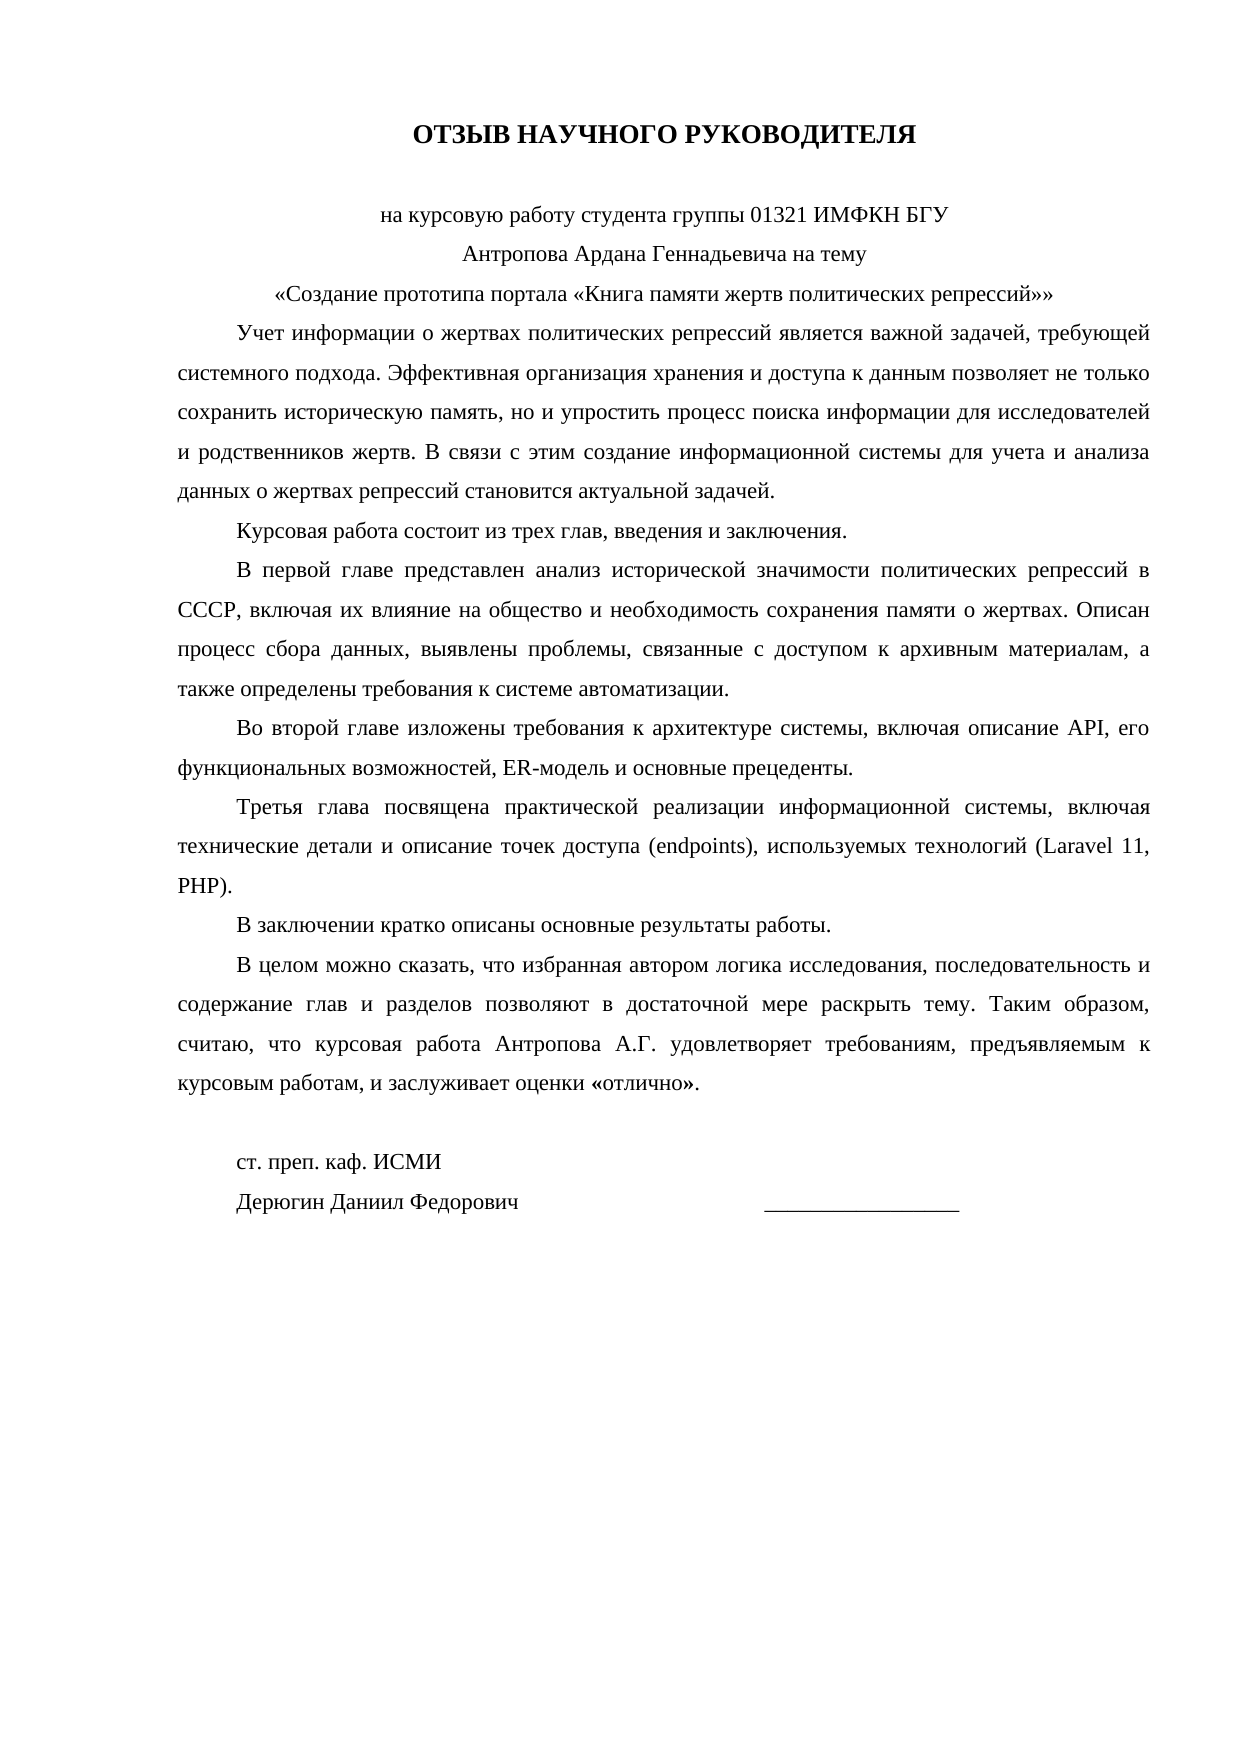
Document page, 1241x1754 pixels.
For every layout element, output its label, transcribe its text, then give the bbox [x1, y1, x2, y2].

text ОТЗЫВ НАУЧНОГО РУКОВОДИТЕЛЯ [177, 118, 1152, 149]
text Антропова Ардана Геннадьевича на тему [177, 240, 1152, 267]
text на курсовую работу студента группы 01321 ИМФКН БГУ [177, 201, 1152, 227]
text Третья глава посвящена практической реализации информационной системы, включая технические детали и описание точек доступа (endpoints), используемых технологий (Laravel 11, PHP). [177, 793, 1152, 898]
text В заключении кратко описаны основные результаты работы. [177, 911, 1152, 938]
text Дерюгин Даниил Федорович _________________ [177, 1188, 1152, 1214]
text ст. преп. каф. ИСМИ [177, 1148, 1152, 1175]
text В первой главе представлен анализ исторической значимости политических репрессий в СССР, включая их влияние на общество и необходимость сохранения памяти о жертвах. Описан процесс сбора данных, выявлены проблемы, связанные с доступом к архивным материалам, а также определены требования к системе автоматизации. [177, 556, 1152, 701]
text Курсовая работа состоит из трех глав, введения и заключения. [177, 517, 1152, 543]
text «Создание прототипа портала «Книга памяти жертв политических репрессий»» [177, 280, 1152, 306]
text В целом можно сказать, что избранная автором логика исследования, последовательность и содержание глав и разделов позволяют в достаточной мере раскрыть тему. Таким образом, считаю, что курсовая работа Антропова А.Г. удовлетворяет требованиям, предъявляемым к курсовым работам, и заслуживает оценки «отлично». [177, 951, 1152, 1096]
text Учет информации о жертвах политических репрессий является важной задачей, требующей системного подхода. Эффективная организация хранения и доступа к данным позволяет не только сохранить историческую память, но и упростить процесс поиска информации для исследователей и родственников жертв. В связи с этим создание информационной системы для учета и анализа данных о жертвах репрессий становится актуальной задачей. [177, 319, 1152, 503]
text Во второй главе изложены требования к архитектуре системы, включая описание API, его функциональных возможностей, ER-модель и основные прецеденты. [177, 714, 1152, 780]
